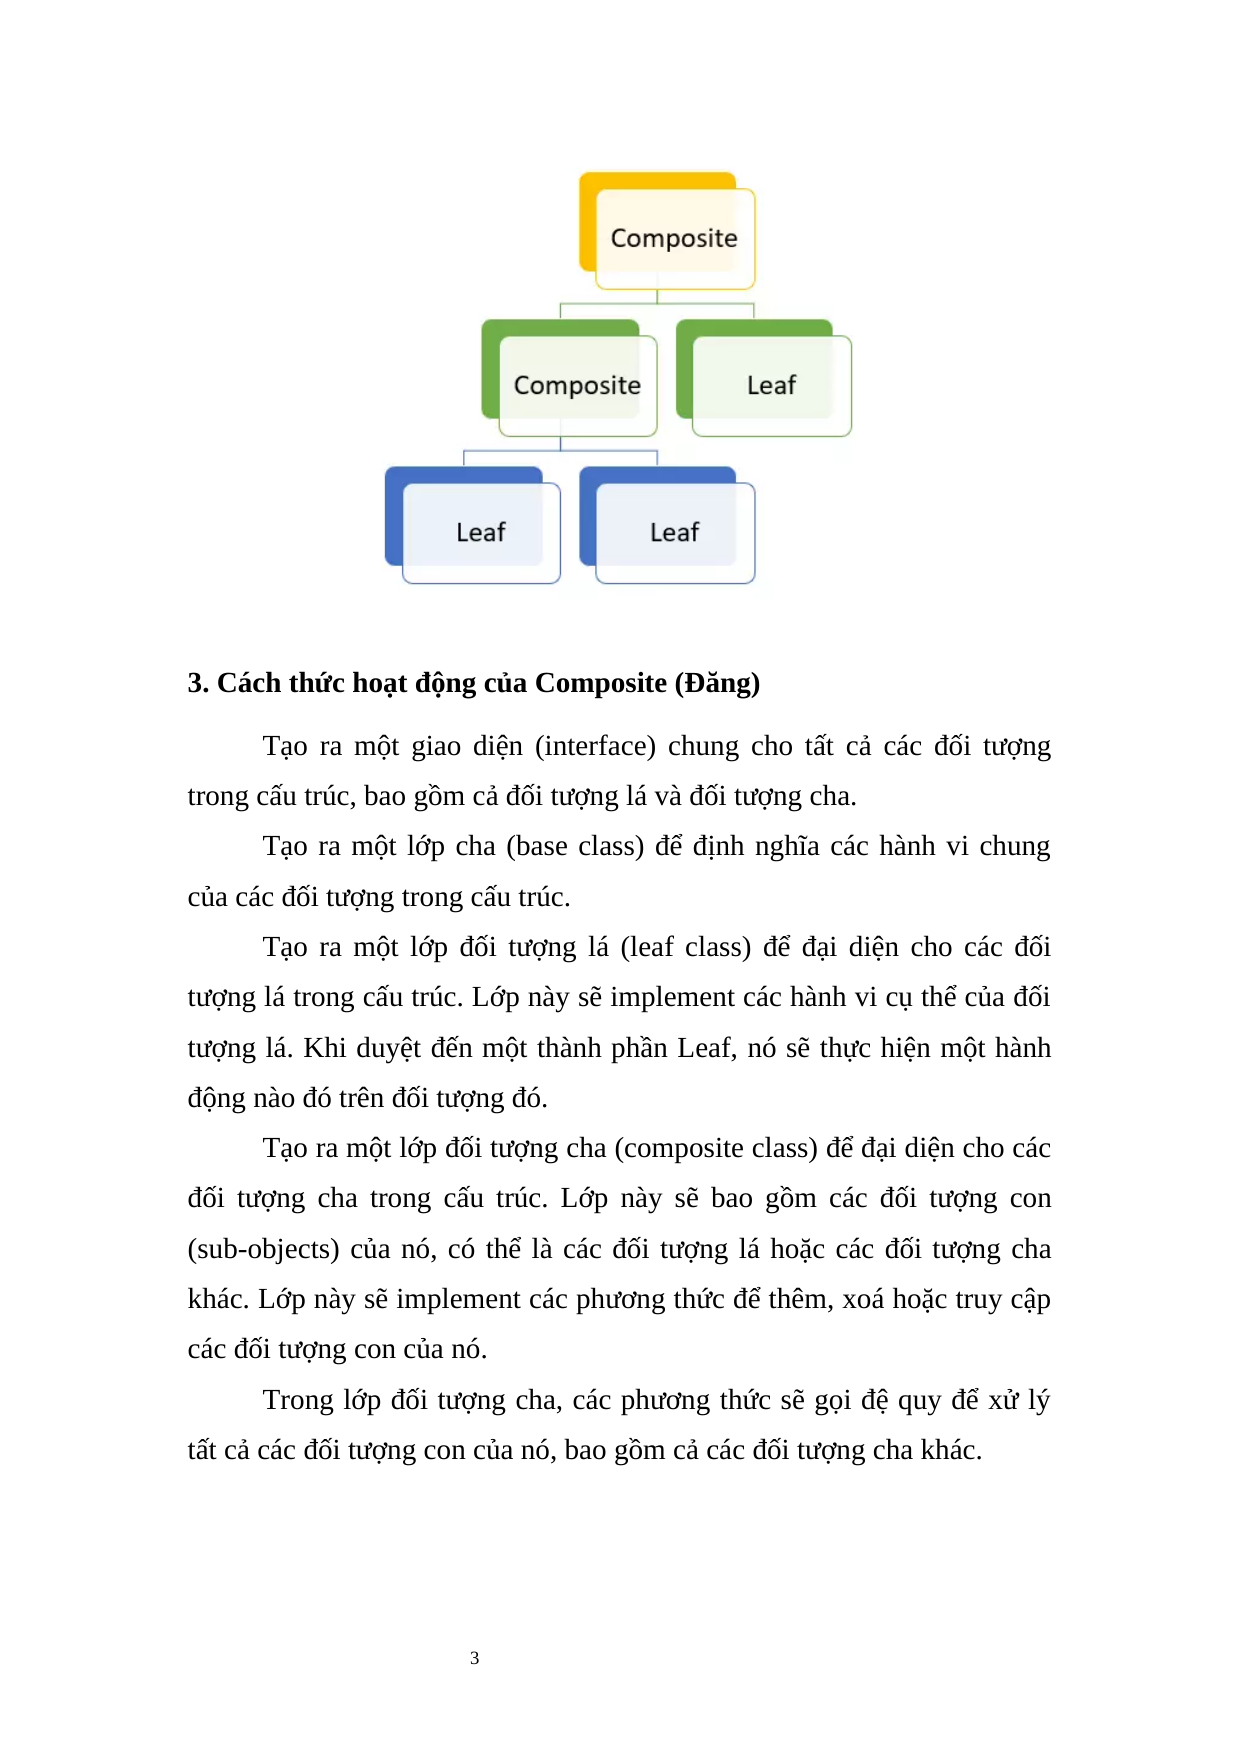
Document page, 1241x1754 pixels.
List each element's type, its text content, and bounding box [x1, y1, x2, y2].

text Tạo ra một lớp cha (base class) để định nghĩa các hành vi chung của các đối tượng trong cấu trúc. [187, 828, 1053, 912]
text Tạo ra một lớp đối tượng lá (leaf class) để đại diện cho các đối tượng lá trong cấu trúc. Lớp này sẽ implement các hành vi cụ thể của đối tượng lá. Khi duyệt đến một thành phần Leaf, nó sẽ thực hiện một hành động nào đó trên đối tượng đó. [187, 929, 1053, 1113]
text Tạo ra một lớp đối tượng cha (composite class) để đại diện cho các đối tượng cha trong cấu trúc. Lớp này sẽ bao gồm các đối tượng con (sub-objects) của nó, có thể là các đối tượng lá hoặc các đối tượng cha khác. Lớp này sẽ implement các phương thức để thêm, xoá hoặc truy cập các đối tượng con của nó. [187, 1130, 1053, 1365]
text Tạo ra một giao diện (interface) chung cho tất cả các đối tượng trong cấu trúc, bao gồm cả đối tượng lá và đối tượng cha. [187, 728, 1053, 812]
picture [363, 150, 878, 599]
text Trong lớp đối tượng cha, các phương thức sẽ gọi đệ quy để xử lý tất cả các đối tượng con của nó, bao gồm cả các đối tượng cha khác. [187, 1382, 1053, 1466]
subtitle Cách thức hoạt động của Composite (Đăng) [187, 665, 1053, 698]
